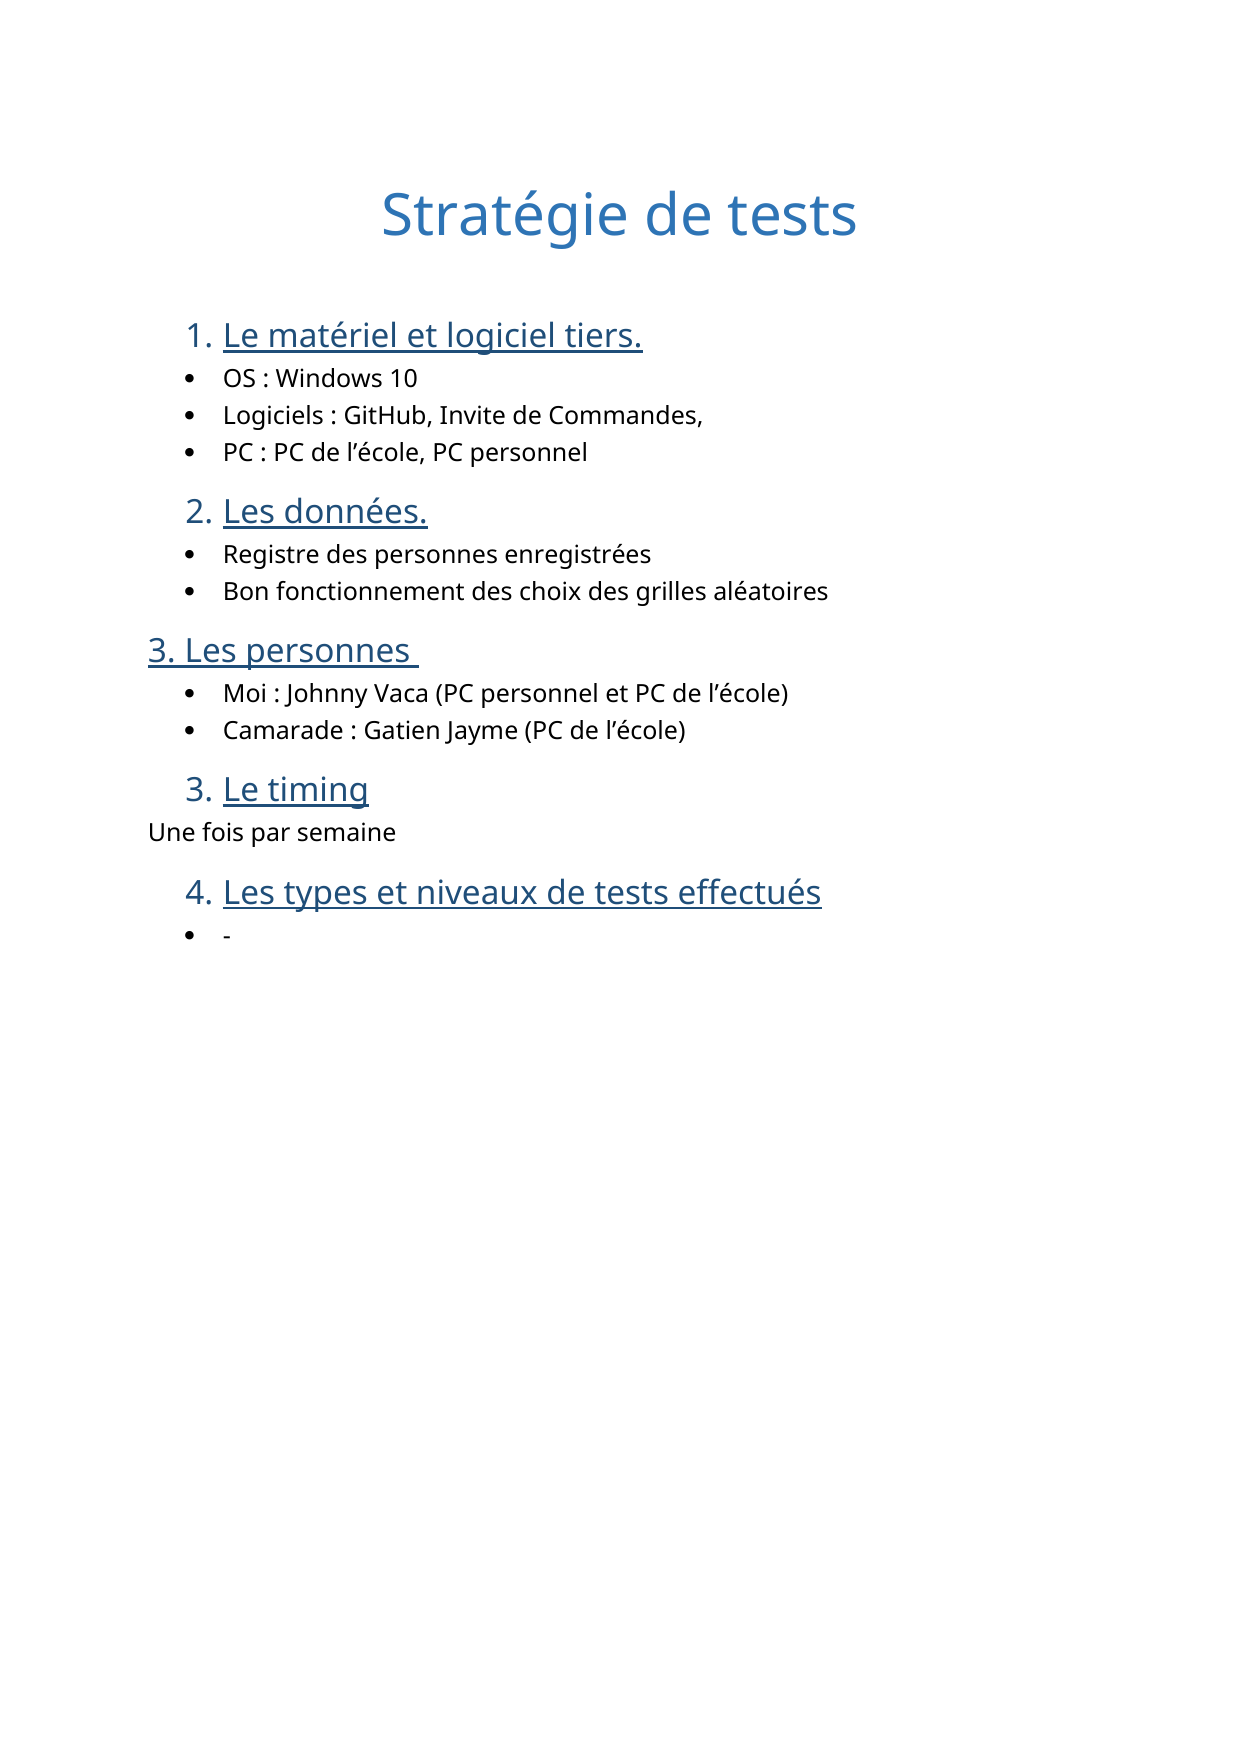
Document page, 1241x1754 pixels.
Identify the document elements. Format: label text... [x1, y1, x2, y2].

subtitle 3. Les personnes [148, 627, 1093, 672]
list PC : PC de l’école, PC personnel [185, 434, 1093, 468]
text Une fois par semaine [148, 815, 1093, 849]
list Bon fonctionnement des choix des grilles aléatoires [185, 573, 1093, 608]
list OS : Windows 10 [185, 361, 1093, 395]
subtitle Les données. [185, 488, 1093, 533]
subtitle Stratégie de tests [148, 173, 1093, 252]
list Logiciels : GitHub, Invite de Commandes, [185, 398, 1093, 432]
subtitle Les types et niveaux de tests effectués [185, 868, 1093, 914]
list Registre des personnes enregistrées [185, 537, 1093, 571]
list Camarade : Gatien Jayme (PC de l’école) [185, 713, 1093, 747]
list Moi : Johnny Vaca (PC personnel et PC de l’école) [185, 676, 1093, 710]
list - [185, 917, 1093, 952]
subtitle Le matériel et logiciel tiers. [185, 312, 1093, 357]
subtitle Le timing [185, 766, 1093, 812]
